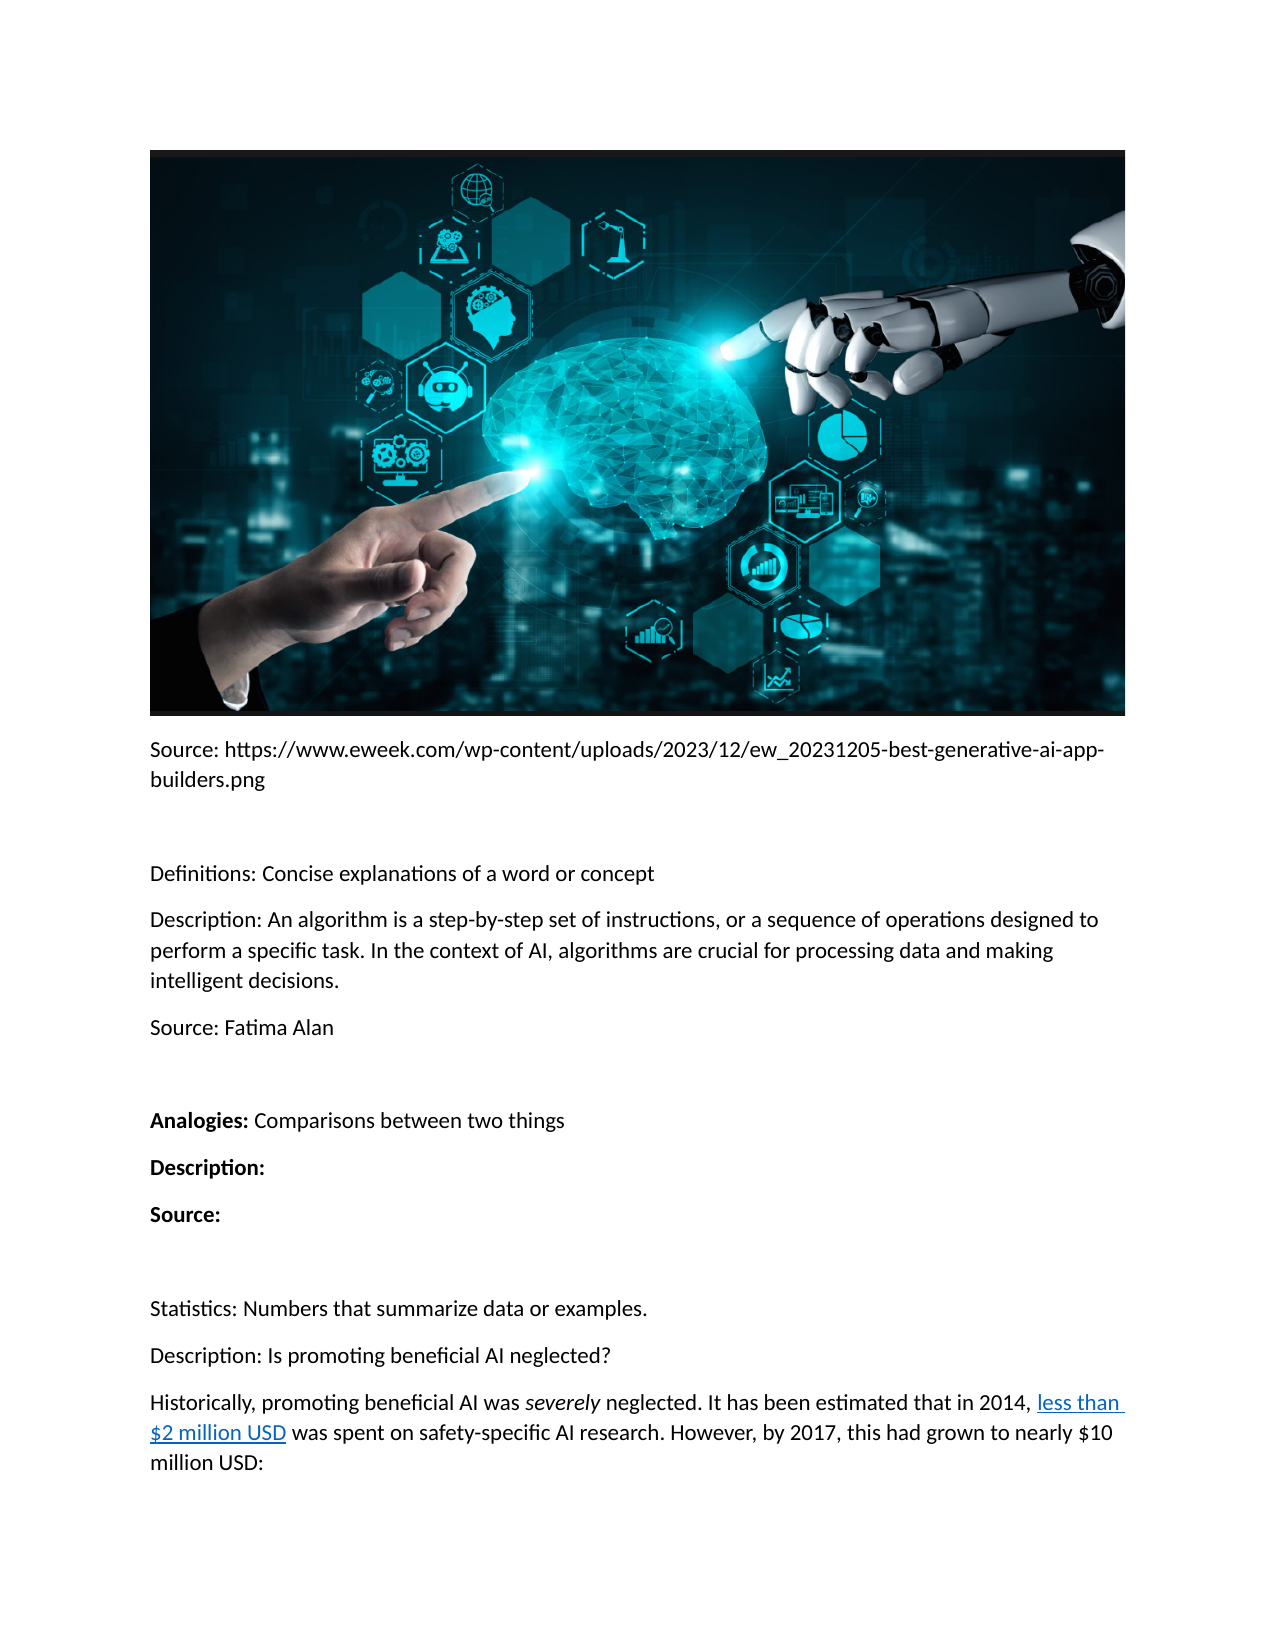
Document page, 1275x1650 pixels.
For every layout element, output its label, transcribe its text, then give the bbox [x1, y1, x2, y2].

text Source: [150, 1200, 1125, 1228]
text Description: An algorithm is a step-by-step set of instructions, or a sequence of operations designed to perform a specific task. In the context of AI, algorithms are crucial for processing data and making intelligent decisions. [150, 906, 1125, 994]
text Definitions: Concise explanations of a word or concept [150, 859, 1125, 887]
text Source: Fatima Alan [150, 1013, 1125, 1041]
text Statistics: Numbers that summarize data or examples. [150, 1294, 1125, 1322]
text Source: https://www.eweek.com/wp-content/uploads/2023/12/ew_20231205-best-generative-ai-app-builders.png [150, 735, 1125, 793]
text Historically, promoting beneficial AI was severely neglected. It has been estimated that in 2014, less than $2 million USD was spent on safety-specific AI research. However, by 2017, this had grown to nearly $10 million USD: [150, 1388, 1125, 1476]
text Analogies: Comparisons between two things [150, 1107, 1125, 1135]
text Description: Is promoting beneficial AI neglected? [150, 1341, 1125, 1369]
picture [150, 150, 1125, 716]
text Description: [150, 1153, 1125, 1182]
